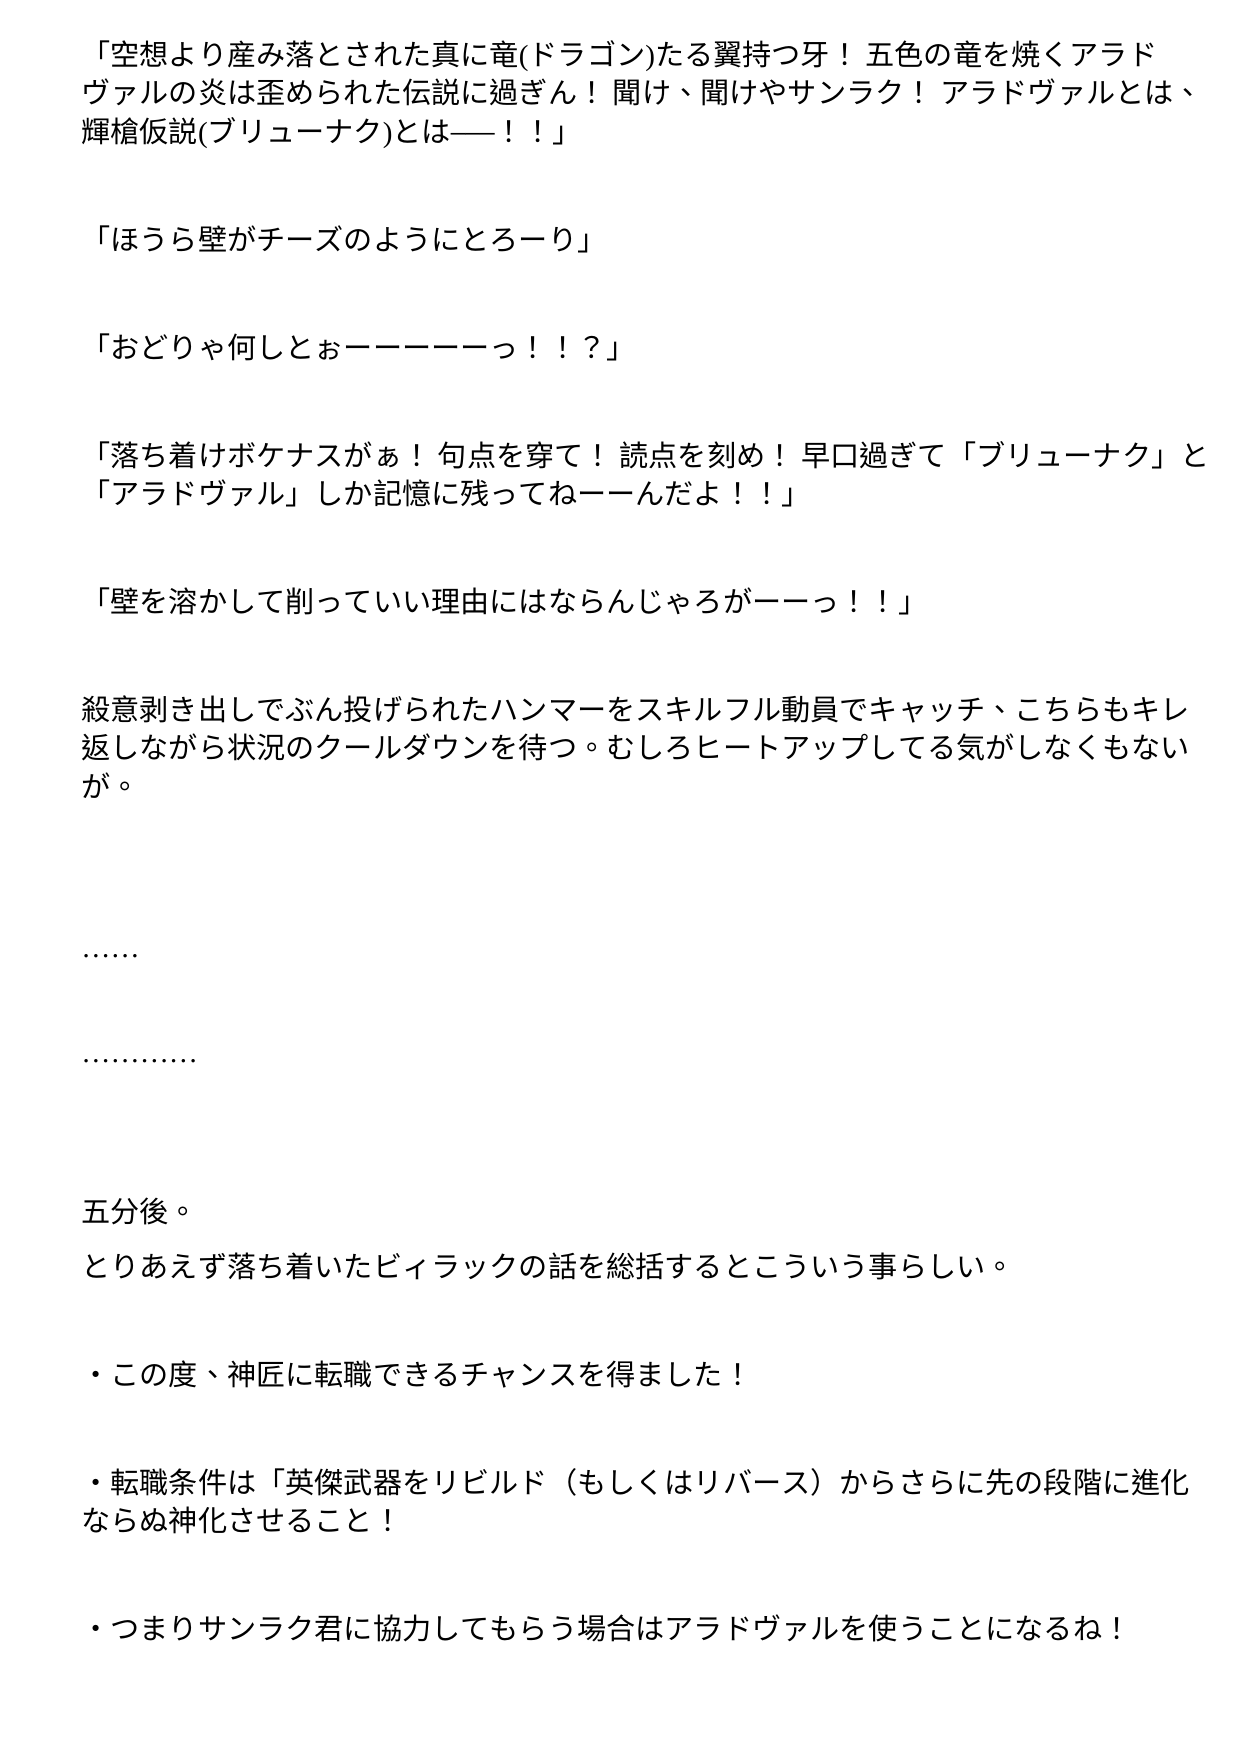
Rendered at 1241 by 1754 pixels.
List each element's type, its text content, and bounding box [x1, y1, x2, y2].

text 「おどりゃ何しとぉーーーーーっ！！？」 [81, 330, 1215, 366]
text ・この度、神匠に転職できるチャンスを得ました！ [81, 1357, 1215, 1392]
text 「壁を溶かして削っていい理由にはならんじゃろがーーっ！！」 [81, 584, 1215, 620]
text 「落ち着けボケナスがぁ！ 句点を穿て！ 読点を刻め！ 早口過ぎて「ブリューナク」と「アラドヴァル」しか記憶に残ってねーーんだよ！！」 [81, 438, 1215, 512]
text 「ほうら壁がチーズのようにとろーり」 [81, 222, 1215, 258]
text 「空想より産み落とされた真に竜(ドラゴン)たる翼持つ牙！ 五色の竜を焼くアラドヴァルの炎は歪められた伝説に過ぎん！ 聞け、聞けやサンラク！ アラドヴァルとは、輝槍仮説(ブリューナク)とは───！！」 [81, 37, 1215, 150]
text …… [81, 930, 1215, 963]
text ・転職条件は「英傑武器をリビルド（もしくはリバース）からさらに先の段階に進化ならぬ神化させること！ [81, 1465, 1215, 1539]
text 殺意剥き出しでぶん投げられたハンマーをスキルフル動員でキャッチ、こちらもキレ返しながら状況のクールダウンを待つ。むしろヒートアップしてる気がしなくもないが。 [81, 692, 1215, 804]
text とりあえず落ち着いたビィラックの話を総括するとこういう事らしい。 [81, 1249, 1215, 1284]
text ………… [81, 1035, 1215, 1069]
text 五分後。 [81, 1194, 1215, 1229]
text ・つまりサンラク君に協力してもらう場合はアラドヴァルを使うことになるね！ [81, 1611, 1215, 1647]
